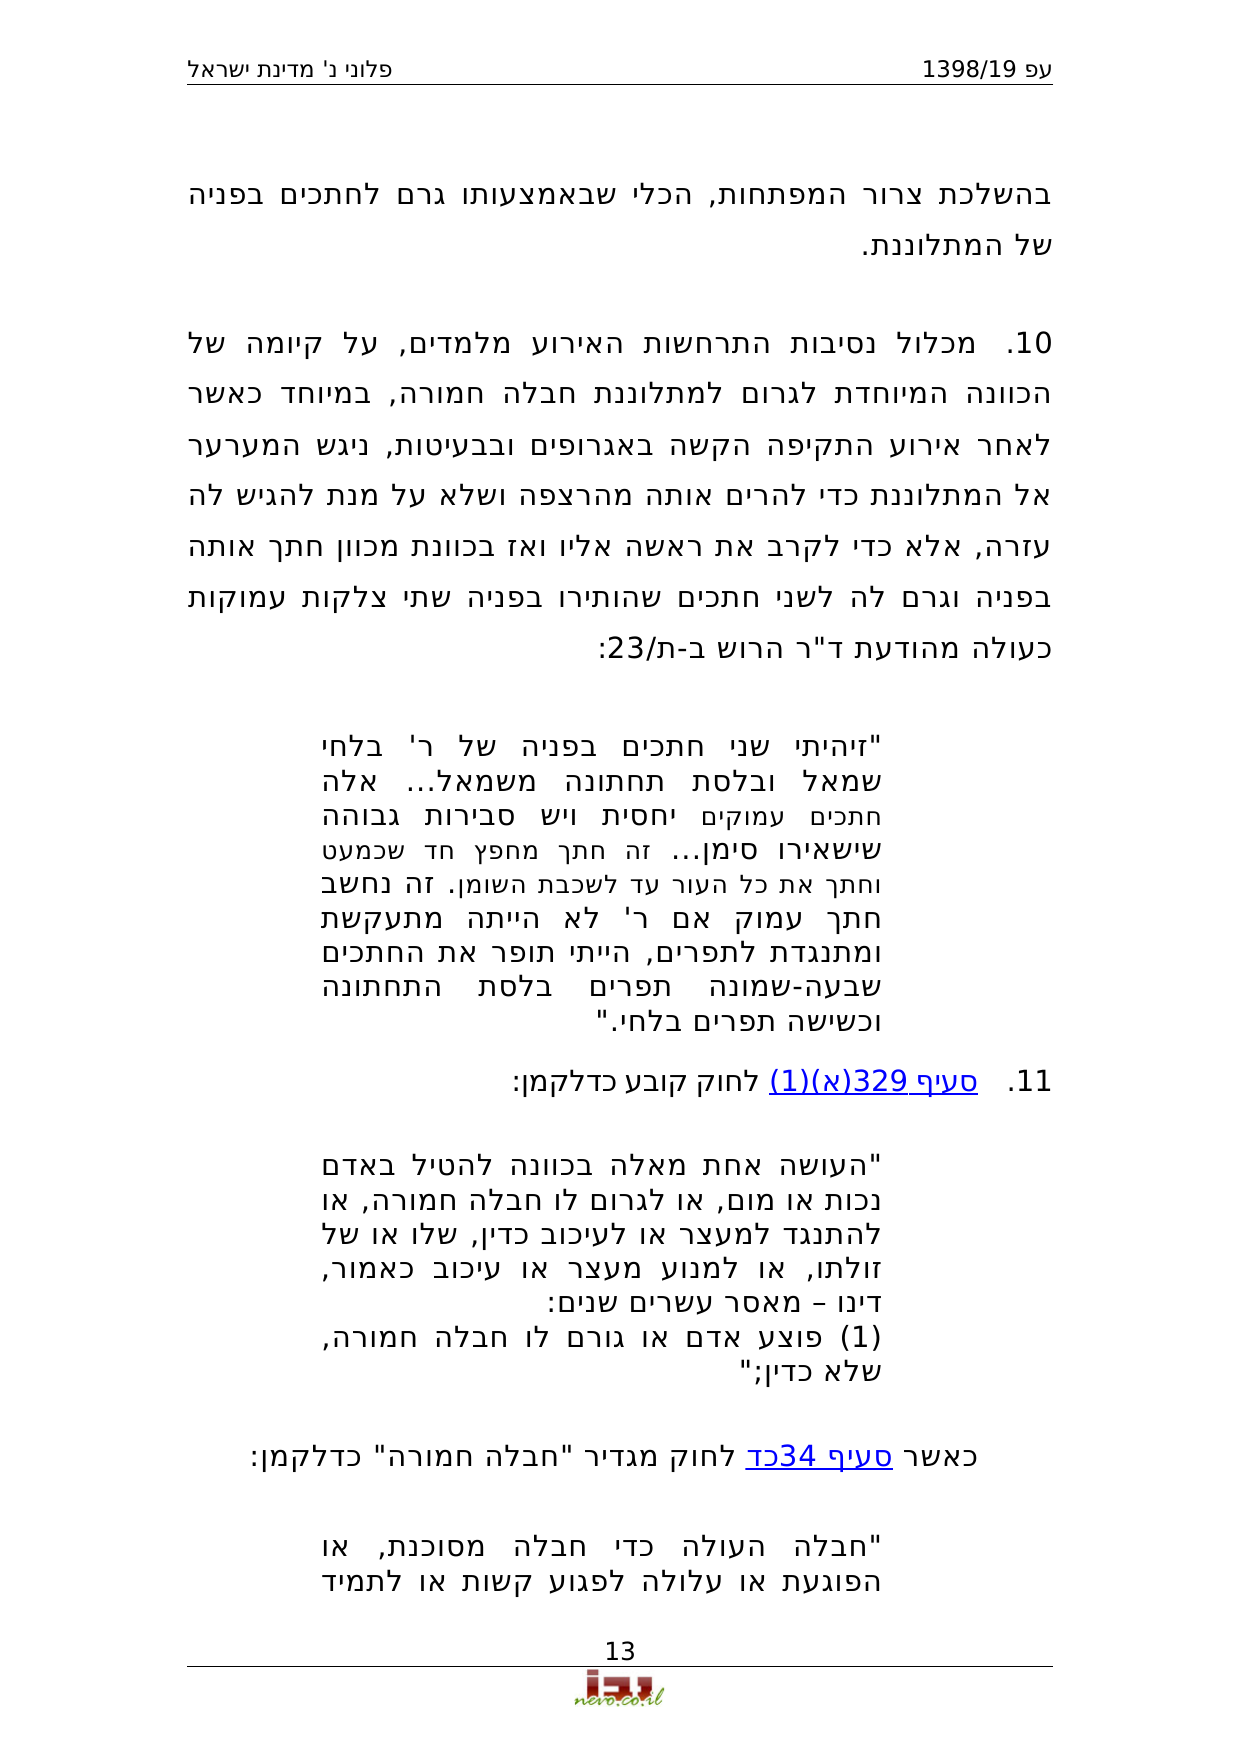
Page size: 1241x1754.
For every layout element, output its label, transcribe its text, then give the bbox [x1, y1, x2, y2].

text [321, 1529, 882, 1598]
text כאשר סעיף 34כד לחוק מגדיר "חבלה חמורה" כדלקמן: [187, 1439, 1053, 1473]
text "העושה אחת מאלה בכוונה להטיל באדם נכות או מום, או לגרום לו חבלה חמורה, או להתנגד למעצר או לעיכוב כדין, שלו או של זולתו, או למנוע מעצר או עיכוב כאמור, דינו – מאסר עשרים שנים: [321, 1148, 882, 1320]
text 10. מכלול נסיבות התרחשות האירוע מלמדים, על קיומה של הכוונה המיוחדת לגרום למתלוננת חבלה חמורה, במיוחד כאשר לאחר אירוע התקיפה הקשה באגרופים ובבעיטות, ניגש המערער אל המתלוננת כדי להרים אותה מהרצפה ושלא על מנת להגיש לה עזרה, אלא כדי לקרב את ראשה אליו ואז בכוונת מכוון חתך אותה בפניה וגרם לה לשני חתכים שהותירו בפניה שתי צלקות עמוקות כעולה מהודעת ד"ר הרוש ב-ת/23: [187, 326, 1053, 666]
text "זיהיתי שני חתכים בפניה של ר' בלחי שמאל ובלסת תחתונה משמאל... אלה חתכים עמוקים יחסית ויש סבירות גבוהה שישאירו סימן... זה חתך מחפץ חד שכמעט וחתך את כל העור עד לשכבת השומן. זה נחשב חתך עמוק אם ר' לא הייתה מתעקשת ומתנגדת לתפרים, הייתי תופר את החתכים שבעה-שמונה תפרים בלסת התחתונה וכשישה תפרים בלחי." [321, 729, 882, 1038]
text (1) פוצע אדם או גורם לו חבלה חמורה, שלא כדין;" [321, 1320, 882, 1388]
picture [574, 1669, 666, 1707]
text 11. סעיף 329(א)(1) לחוק קובע כדלקמן: [187, 1064, 1053, 1098]
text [187, 177, 1053, 262]
